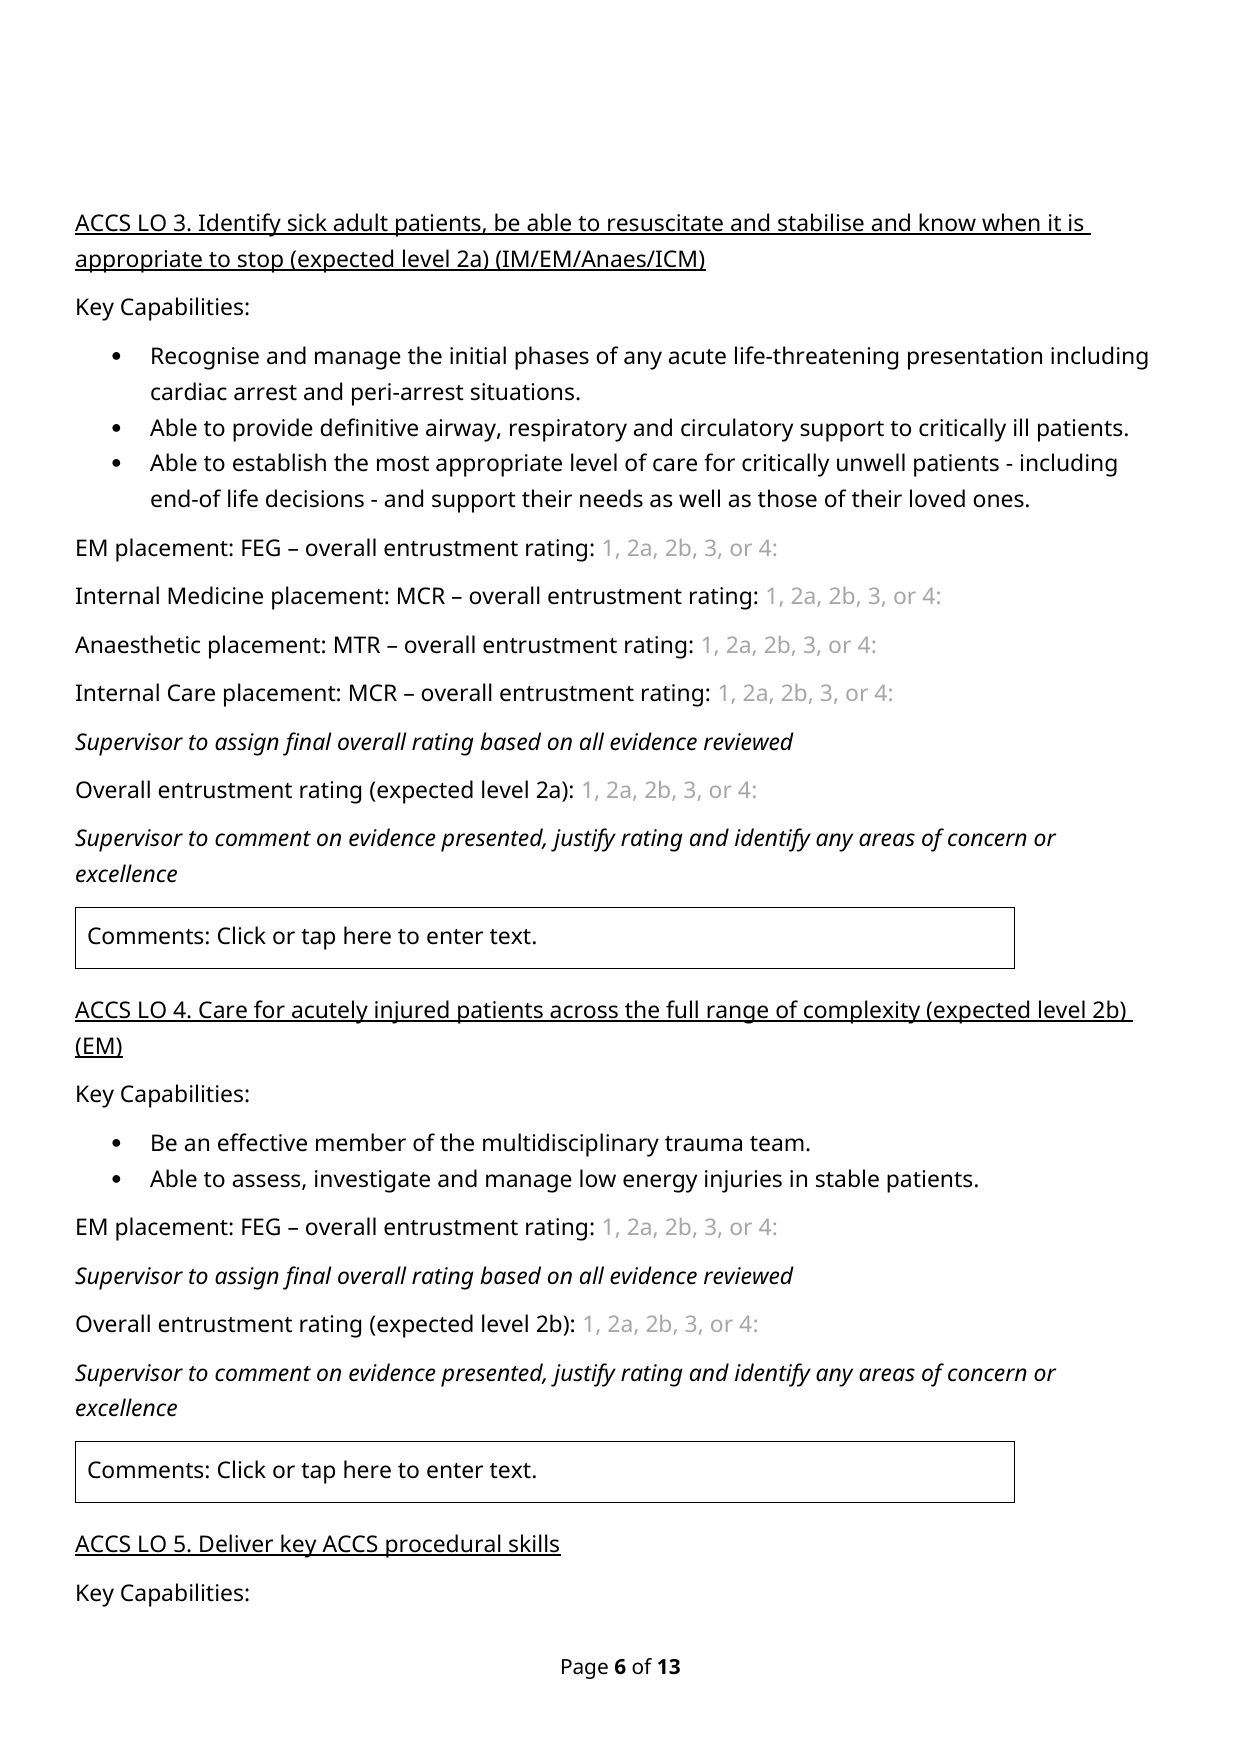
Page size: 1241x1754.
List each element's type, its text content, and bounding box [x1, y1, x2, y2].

list Able to assess, investigate and manage low energy injuries in stable patients. [112, 1163, 1165, 1194]
text Internal Care placement: MCR – overall entrustment rating: : [75, 677, 1165, 708]
text Internal Medicine placement: MCR – overall entrustment rating: : [75, 580, 1165, 611]
list Be an effective member of the multidisciplinary trauma team. [112, 1127, 1165, 1158]
text Overall entrustment rating (expected level 2b): : [75, 1308, 1165, 1339]
text Supervisor to assign final overall rating based on all evidence reviewed [75, 1259, 1165, 1291]
subtitle ACCS LO 5. Deliver key ACCS procedural skills [75, 1528, 1165, 1559]
list Recognise and manage the initial phases of any acute life-threatening presentation including cardiac arrest and peri-arrest situations. [112, 339, 1165, 407]
table_header Comments: [76, 1442, 1014, 1502]
text EM placement: FEG – overall entrustment rating: : [75, 532, 1165, 563]
list Able to provide definitive airway, respiratory and circulatory support to critically ill patients. [112, 411, 1165, 443]
text Key Capabilities: [75, 291, 1165, 322]
text Key Capabilities: [75, 1078, 1165, 1109]
text Supervisor to assign final overall rating based on all evidence reviewed [75, 726, 1165, 757]
text Supervisor to comment on evidence presented, justify rating and identify any areas of concern or excellence [75, 822, 1165, 889]
text Anaesthetic placement: MTR – overall entrustment rating: : [75, 629, 1165, 660]
text Key Capabilities: [75, 1576, 1165, 1608]
subtitle ACCS LO 4. Care for acutely injured patients across the full range of complexity (expected level 2b) (EM) [75, 994, 1165, 1061]
subtitle ACCS LO 3. Identify sick adult patients, be able to resuscitate and stabilise and know when it is appropriate to stop (expected level 2a) (IM/EM/Anaes/ICM) [75, 207, 1165, 274]
table_header Comments: [76, 908, 1014, 968]
text Overall entrustment rating (expected level 2a): : [75, 774, 1165, 805]
list Able to establish the most appropriate level of care for critically unwell patients - including end-of life decisions - and support their needs as well as those of their loved ones. [112, 447, 1165, 514]
text Supervisor to comment on evidence presented, justify rating and identify any areas of concern or excellence [75, 1356, 1165, 1424]
text EM placement: FEG – overall entrustment rating: : [75, 1211, 1165, 1242]
